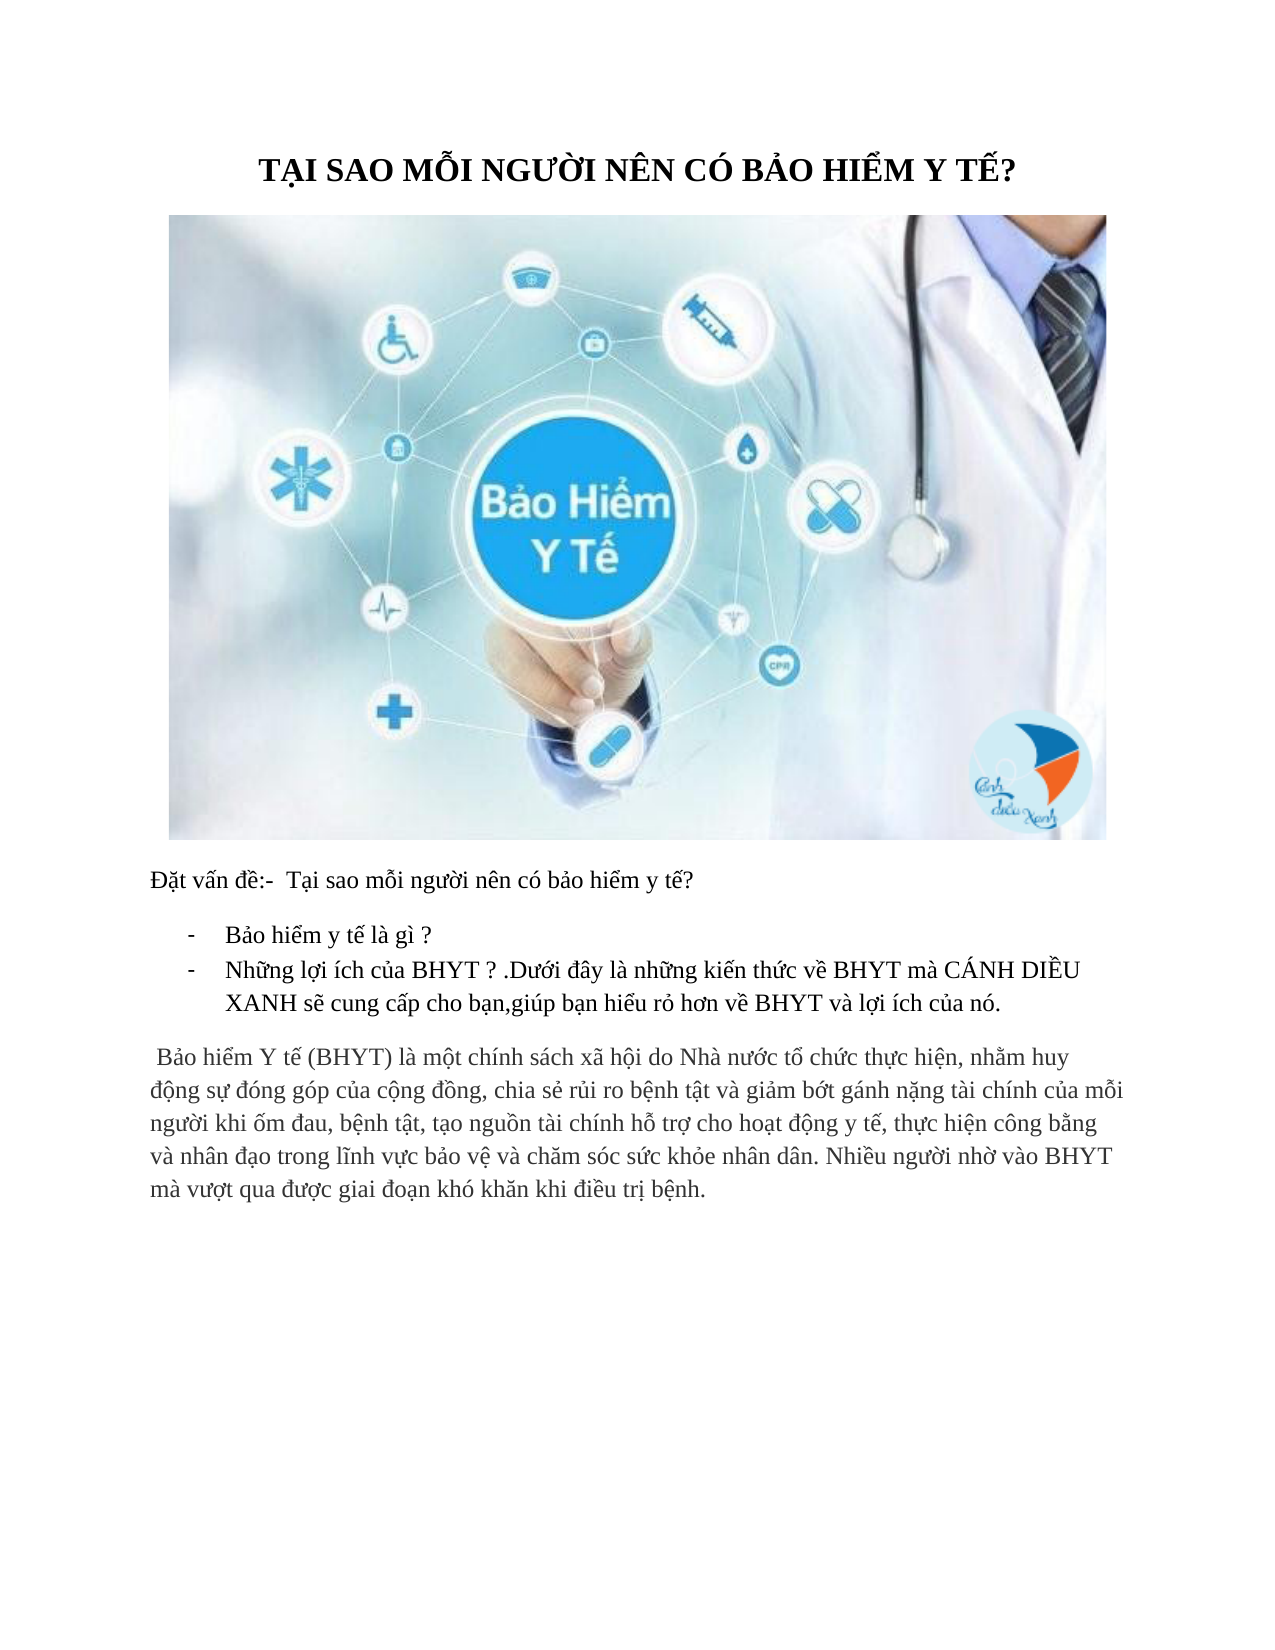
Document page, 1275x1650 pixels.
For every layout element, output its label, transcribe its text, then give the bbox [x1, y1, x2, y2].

list Những lợi ích của BHYT ? .Dưới đây là những kiến thức về BHYT mà CÁNH DIỀU XANH sẽ cung cấp cho bạn,giúp bạn hiểu rỏ hơn về BHYT và lợi ích của nó. [187, 954, 1125, 1017]
text Bảo hiểm Y tế (BHYT) là một chính sách xã hội do Nhà nước tổ chức thực hiện, nhằm huy động sự đóng góp của cộng đồng, chia sẻ rủi ro bệnh tật và giảm bớt gánh nặng tài chính của mỗi người khi ốm đau, bệnh tật, tạo nguồn tài chính hỗ trợ cho hoạt động y tế, thực hiện công bằng và nhân đạo trong lĩnh vực bảo vệ và chăm sóc sức khỏe nhân dân. Nhiều người nhờ vào BHYT mà vượt qua được giai đoạn khó khăn khi điều trị bệnh. [150, 1042, 1125, 1203]
picture [168, 215, 1107, 840]
list Bảo hiểm y tế là gì ? [187, 919, 1125, 949]
text TẠI SAO MỖI NGƯỜI NÊN CÓ BẢO HIỂM Y TẾ? [150, 150, 1125, 188]
text Đặt vấn đề:- Tại sao mỗi người nên có bảo hiểm y tế? [150, 865, 1125, 894]
